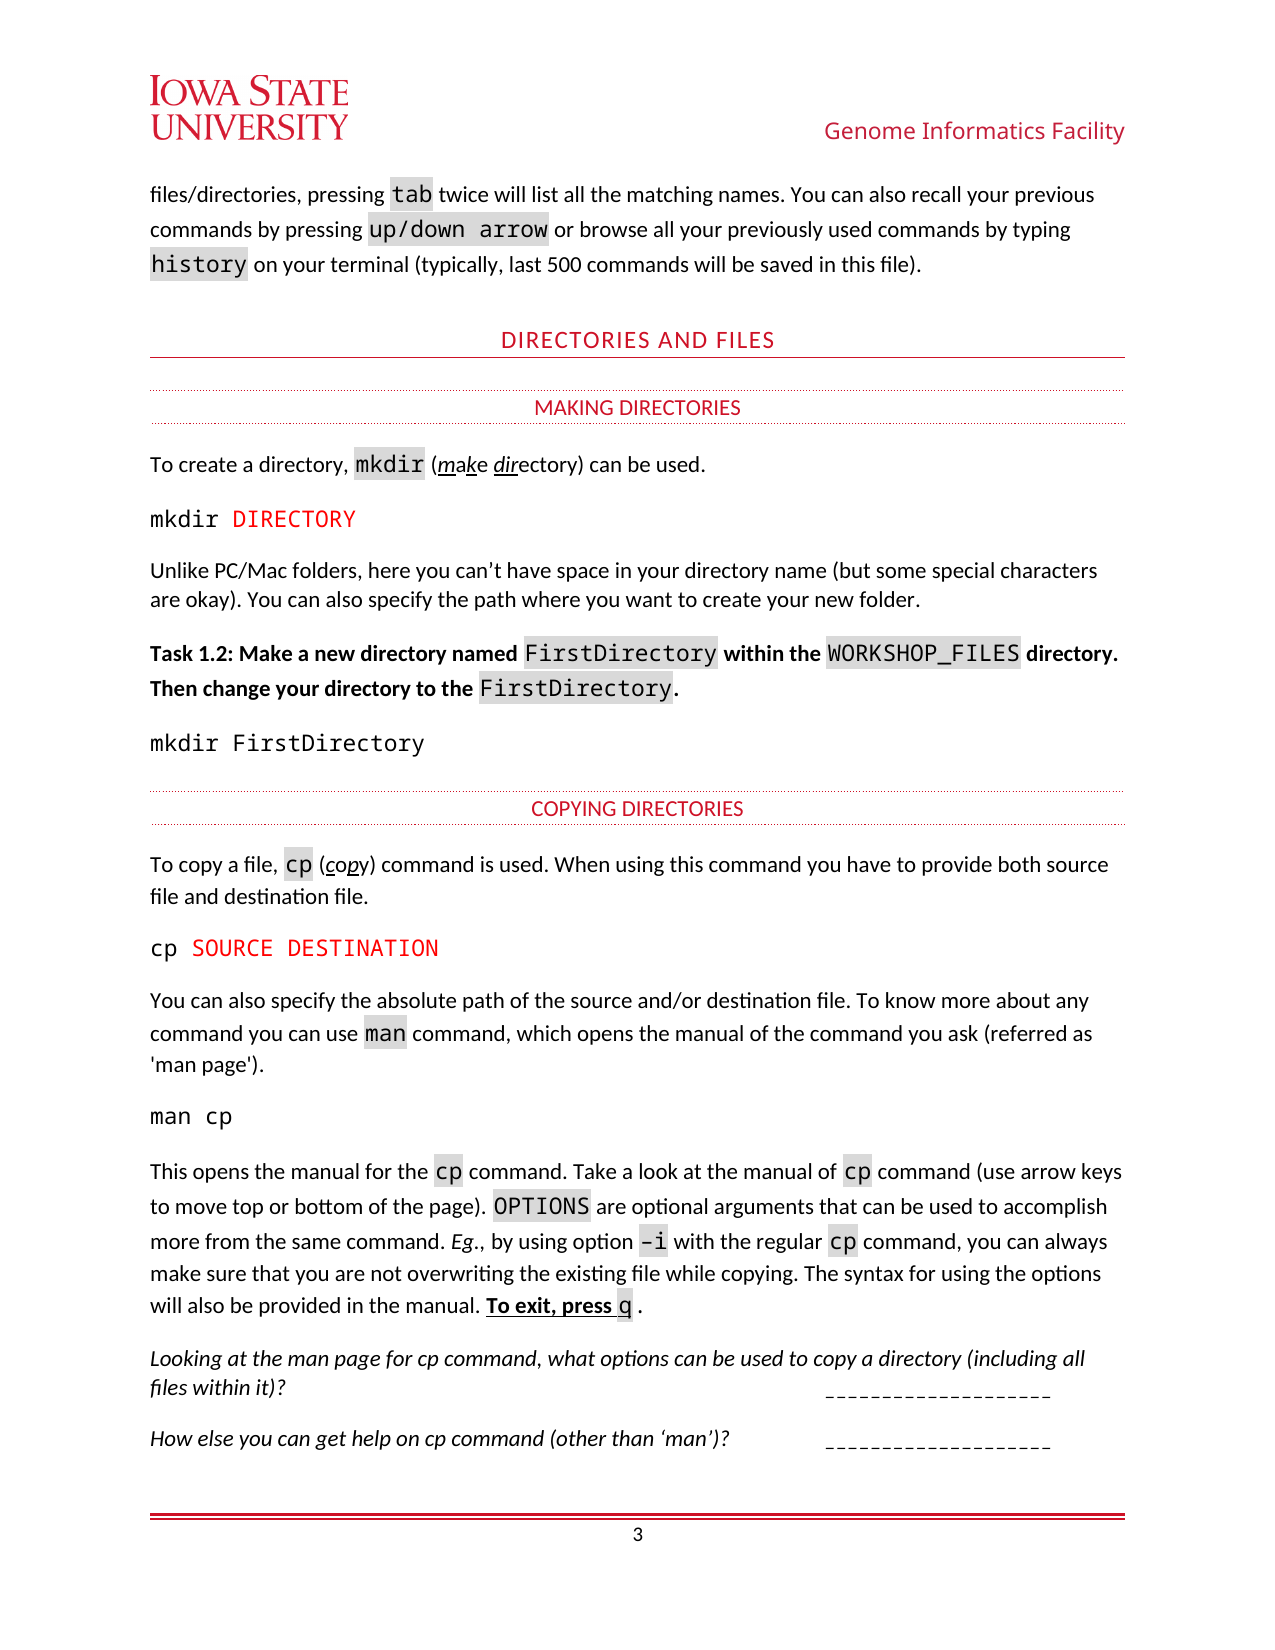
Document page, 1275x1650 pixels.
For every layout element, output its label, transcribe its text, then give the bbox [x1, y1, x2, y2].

text This opens the manual for the cp command. Take a look at the manual of cp command (use arrow keys to move top or bottom of the page). OPTIONS are optional arguments that can be used to accomplish more from the same command. Eg., by using option –i with the regular cp command, you can always make sure that you are not overwriting the existing file while copying. The syntax for using the options will also be provided in the manual. To exit, press q. [150, 1154, 1125, 1322]
text To create a directory, mkdir (make directory) can be used. [425, 447, 1125, 480]
picture [150, 75, 348, 140]
text How else you can get help on cp command (other than ‘man’)? ____________________ [150, 1424, 1125, 1452]
text mkdir DIRECTORY [150, 503, 1125, 534]
text Directories and Files [150, 324, 1125, 357]
text cp SOURCE DESTINATION [150, 932, 1125, 963]
text mkdir FirstDirectory [150, 727, 1125, 758]
text You can also specify the absolute path of the source and/or destination file. To know more about any command you can use man command, which opens the manual of the command you ask (referred as 'man page'). [150, 986, 1125, 1078]
text To create a directory, mkdir (make directory) can be used. [150, 447, 354, 480]
text Looking at the man page for cp command, what options can be used to copy a directory (including all files within it)? ____________________ [150, 1344, 1125, 1402]
text Task 1.2: Make a new directory named FirstDirectory within the WORKSHOP_FILES directory. Then change your directory to the FirstDirectory. [150, 636, 1125, 704]
text Making directories [150, 390, 1125, 424]
text man cp [150, 1100, 1125, 1132]
text Unlike PC/Mac folders, here you can’t have space in your directory name (but some special characters are okay). You can also specify the path where you want to create your new folder. [150, 556, 1125, 614]
text To copy a file, cp (copy) command is used. When using this command you have to provide both source file and destination file. [150, 847, 1125, 910]
text Copying Directories [150, 791, 1125, 825]
